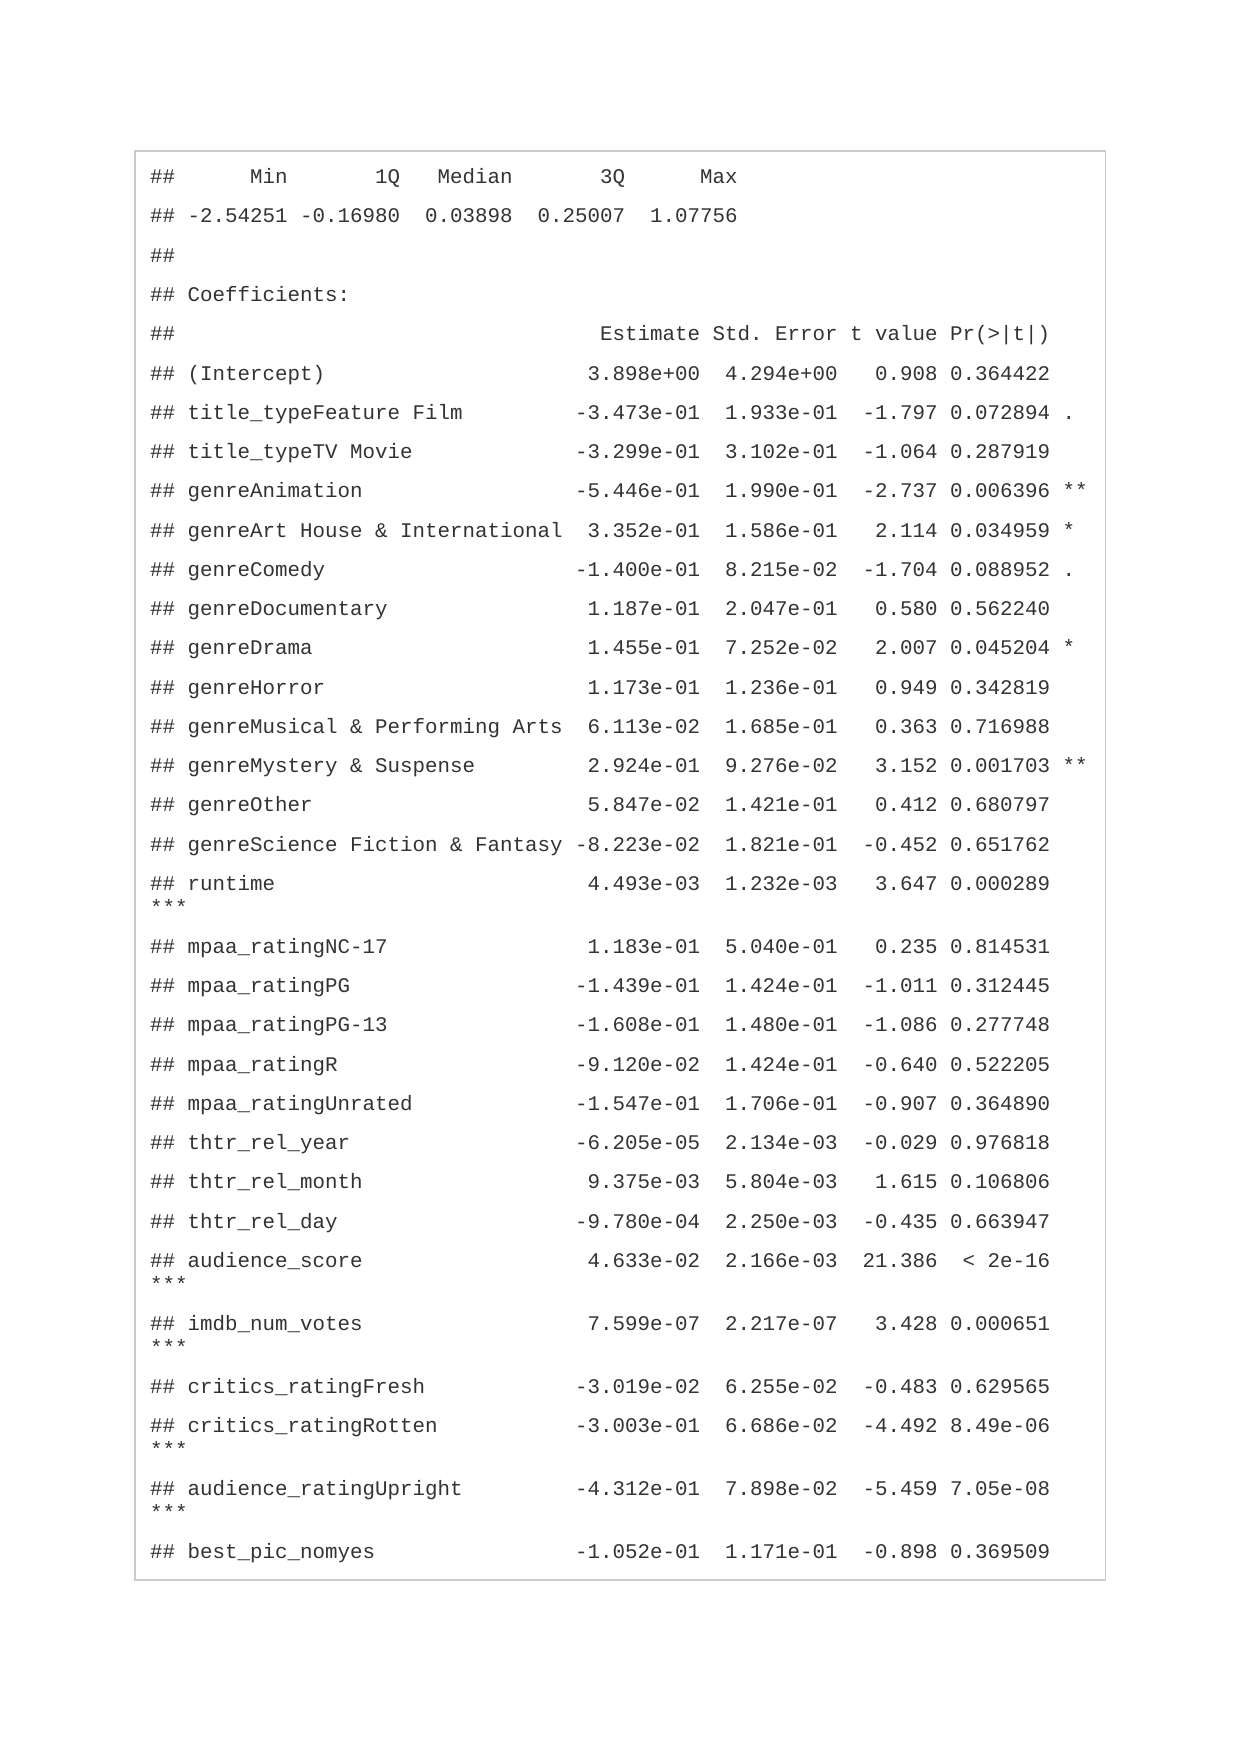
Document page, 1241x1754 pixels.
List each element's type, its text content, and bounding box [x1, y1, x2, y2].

text ## audience_score 4.633e-02 2.166e-03 21.386 < 2e-16 *** [136, 1234, 1105, 1297]
text ## best_pic_nomyes -1.052e-01 1.171e-01 -0.898 0.369509 [136, 1525, 1105, 1579]
text ## genreDrama 1.455e-01 7.252e-02 2.007 0.045204 * [136, 621, 1105, 661]
text ## genreArt House & International 3.352e-01 1.586e-01 2.114 0.034959 * [136, 503, 1105, 543]
text ## genreMusical & Performing Arts 6.113e-02 1.685e-01 0.363 0.716988 [136, 700, 1105, 739]
text ## Min 1Q Median 3Q Max [136, 152, 1105, 189]
text ## genreComedy -1.400e-01 8.215e-02 -1.704 0.088952 . [136, 543, 1105, 582]
text ## genreOther 5.847e-02 1.421e-01 0.412 0.680797 [136, 778, 1105, 818]
text ## critics_ratingRotten -3.003e-01 6.686e-02 -4.492 8.49e-06 *** [136, 1399, 1105, 1462]
text ## (Intercept) 3.898e+00 4.294e+00 0.908 0.364422 [136, 346, 1105, 386]
text ## mpaa_ratingR -9.120e-02 1.424e-01 -0.640 0.522205 [136, 1038, 1105, 1077]
text ## -2.54251 -0.16980 0.03898 0.25007 1.07756 [136, 189, 1105, 228]
text ## genreAnimation -5.446e-01 1.990e-01 -2.737 0.006396 ** [136, 464, 1105, 503]
text ## mpaa_ratingPG-13 -1.608e-01 1.480e-01 -1.086 0.277748 [136, 998, 1105, 1038]
text ## genreScience Fiction & Fantasy -8.223e-02 1.821e-01 -0.452 0.651762 [136, 818, 1105, 857]
text ## mpaa_ratingPG -1.439e-01 1.424e-01 -1.011 0.312445 [136, 959, 1105, 998]
text ## audience_ratingUpright -4.312e-01 7.898e-02 -5.459 7.05e-08 *** [136, 1462, 1105, 1525]
text ## mpaa_ratingUnrated -1.547e-01 1.706e-01 -0.907 0.364890 [136, 1077, 1105, 1116]
text ## thtr_rel_month 9.375e-03 5.804e-03 1.615 0.106806 [136, 1155, 1105, 1195]
text ## thtr_rel_day -9.780e-04 2.250e-03 -0.435 0.663947 [136, 1195, 1105, 1234]
text ## [136, 228, 1105, 268]
text ## critics_ratingFresh -3.019e-02 6.255e-02 -0.483 0.629565 [136, 1360, 1105, 1399]
text ## Estimate Std. Error t value Pr(>|t|) [136, 307, 1105, 346]
text ## thtr_rel_year -6.205e-05 2.134e-03 -0.029 0.976818 [136, 1116, 1105, 1155]
text ## Coefficients: [136, 268, 1105, 307]
text ## title_typeFeature Film -3.473e-01 1.933e-01 -1.797 0.072894 . [136, 386, 1105, 425]
text ## imdb_num_votes 7.599e-07 2.217e-07 3.428 0.000651 *** [136, 1297, 1105, 1360]
text ## genreHorror 1.173e-01 1.236e-01 0.949 0.342819 [136, 661, 1105, 700]
text ## title_typeTV Movie -3.299e-01 3.102e-01 -1.064 0.287919 [136, 425, 1105, 464]
text ## genreMystery & Suspense 2.924e-01 9.276e-02 3.152 0.001703 ** [136, 739, 1105, 778]
text ## runtime 4.493e-03 1.232e-03 3.647 0.000289 *** [136, 857, 1105, 920]
text ## genreDocumentary 1.187e-01 2.047e-01 0.580 0.562240 [136, 582, 1105, 621]
text ## mpaa_ratingNC-17 1.183e-01 5.040e-01 0.235 0.814531 [136, 920, 1105, 959]
